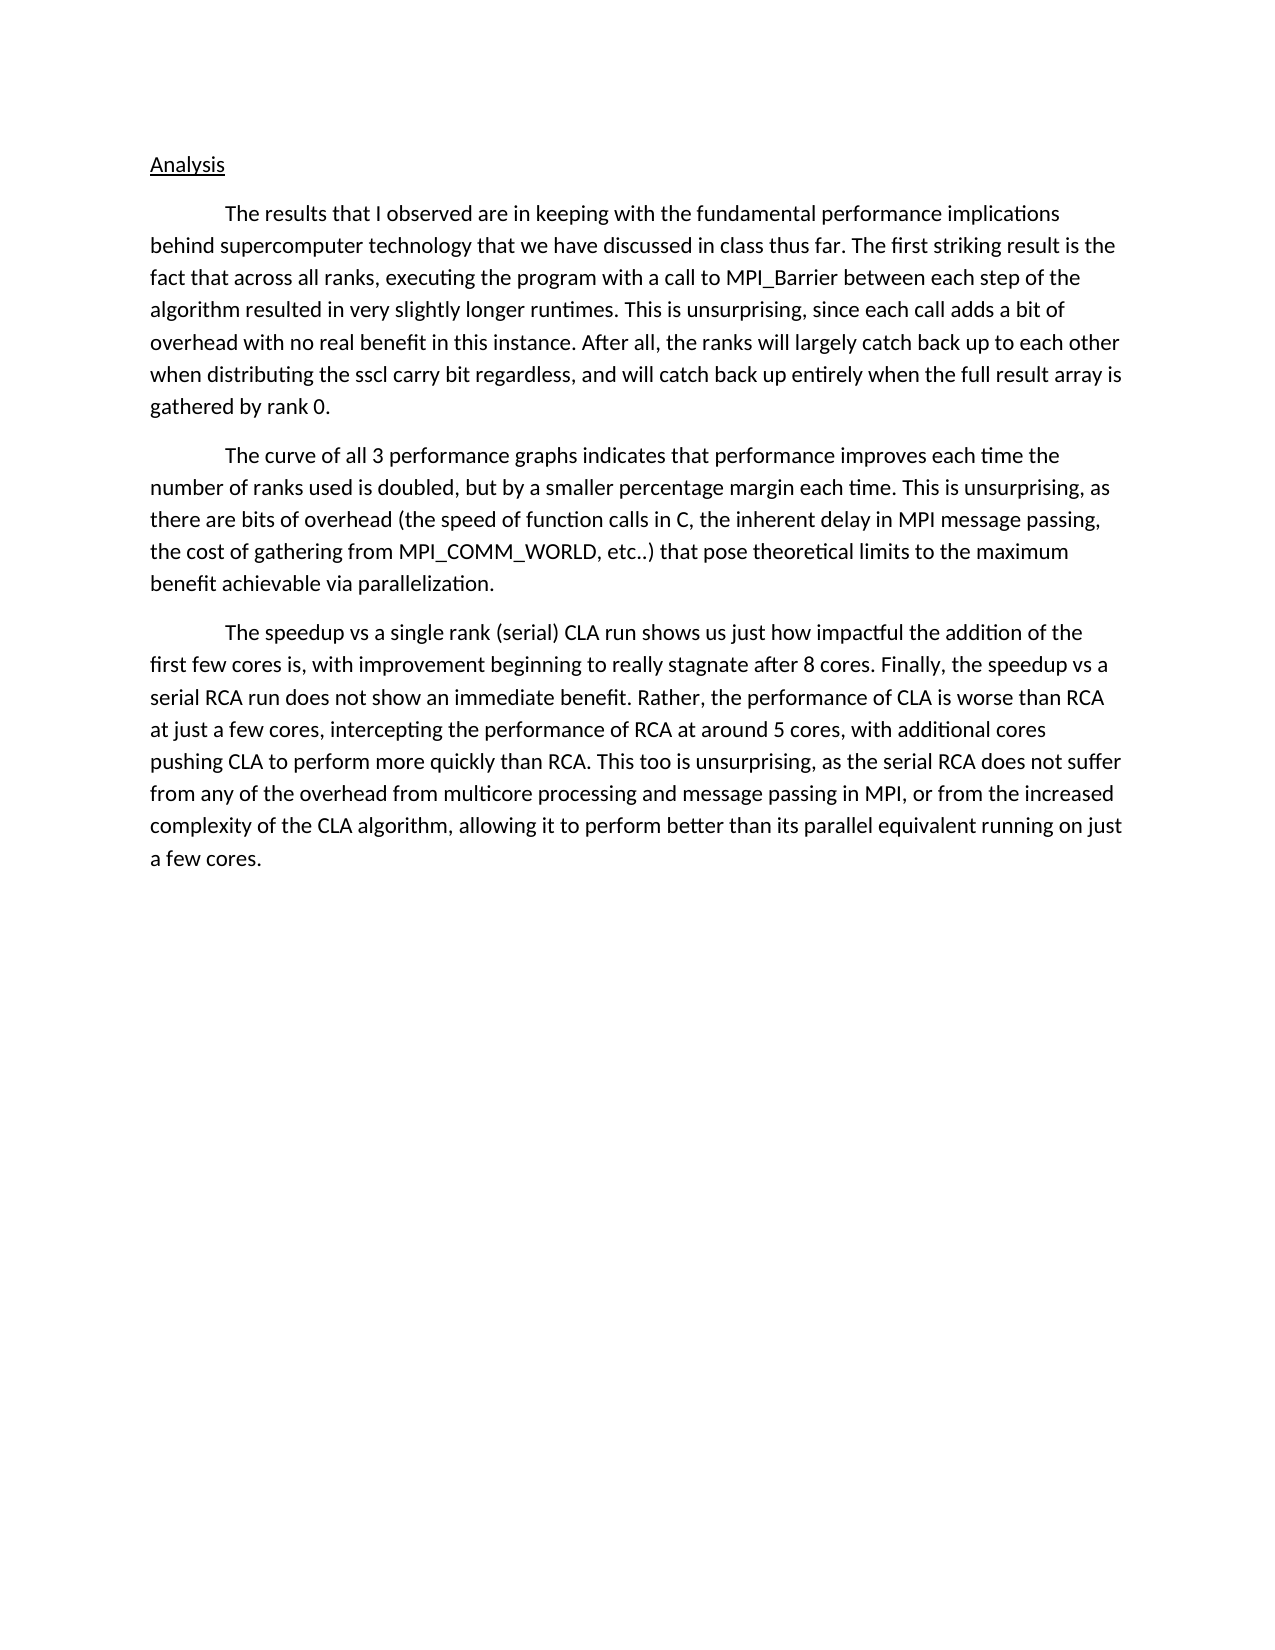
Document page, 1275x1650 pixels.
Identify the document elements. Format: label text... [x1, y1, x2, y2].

text The results that I observed are in keeping with the fundamental performance implications behind supercomputer technology that we have discussed in class thus far. The first striking result is the fact that across all ranks, executing the program with a call to MPI_Barrier between each step of the algorithm resulted in very slightly longer runtimes. This is unsurprising, since each call adds a bit of overhead with no real benefit in this instance. After all, the ranks will largely catch back up to each other when distributing the sscl carry bit regardless, and will catch back up entirely when the full result array is gathered by rank 0. [150, 199, 1125, 420]
text The speedup vs a single rank (serial) CLA run shows us just how impactful the addition of the first few cores is, with improvement beginning to really stagnate after 8 cores. Finally, the speedup vs a serial RCA run does not show an immediate benefit. Rather, the performance of CLA is worse than RCA at just a few cores, intercepting the performance of RCA at around 5 cores, with additional cores pushing CLA to perform more quickly than RCA. This too is unsurprising, as the serial RCA does not suffer from any of the overhead from multicore processing and message passing in MPI, or from the increased complexity of the CLA algorithm, allowing it to perform better than its parallel equivalent running on just a few cores. [150, 618, 1125, 872]
text The curve of all 3 performance graphs indicates that performance improves each time the number of ranks used is doubled, but by a smaller percentage margin each time. This is unsurprising, as there are bits of overhead (the speed of function calls in C, the inherent delay in MPI message passing, the cost of gathering from MPI_COMM_WORLD, etc..) that pose theoretical limits to the maximum benefit achievable via parallelization. [150, 441, 1125, 598]
text Analysis [150, 150, 1125, 178]
